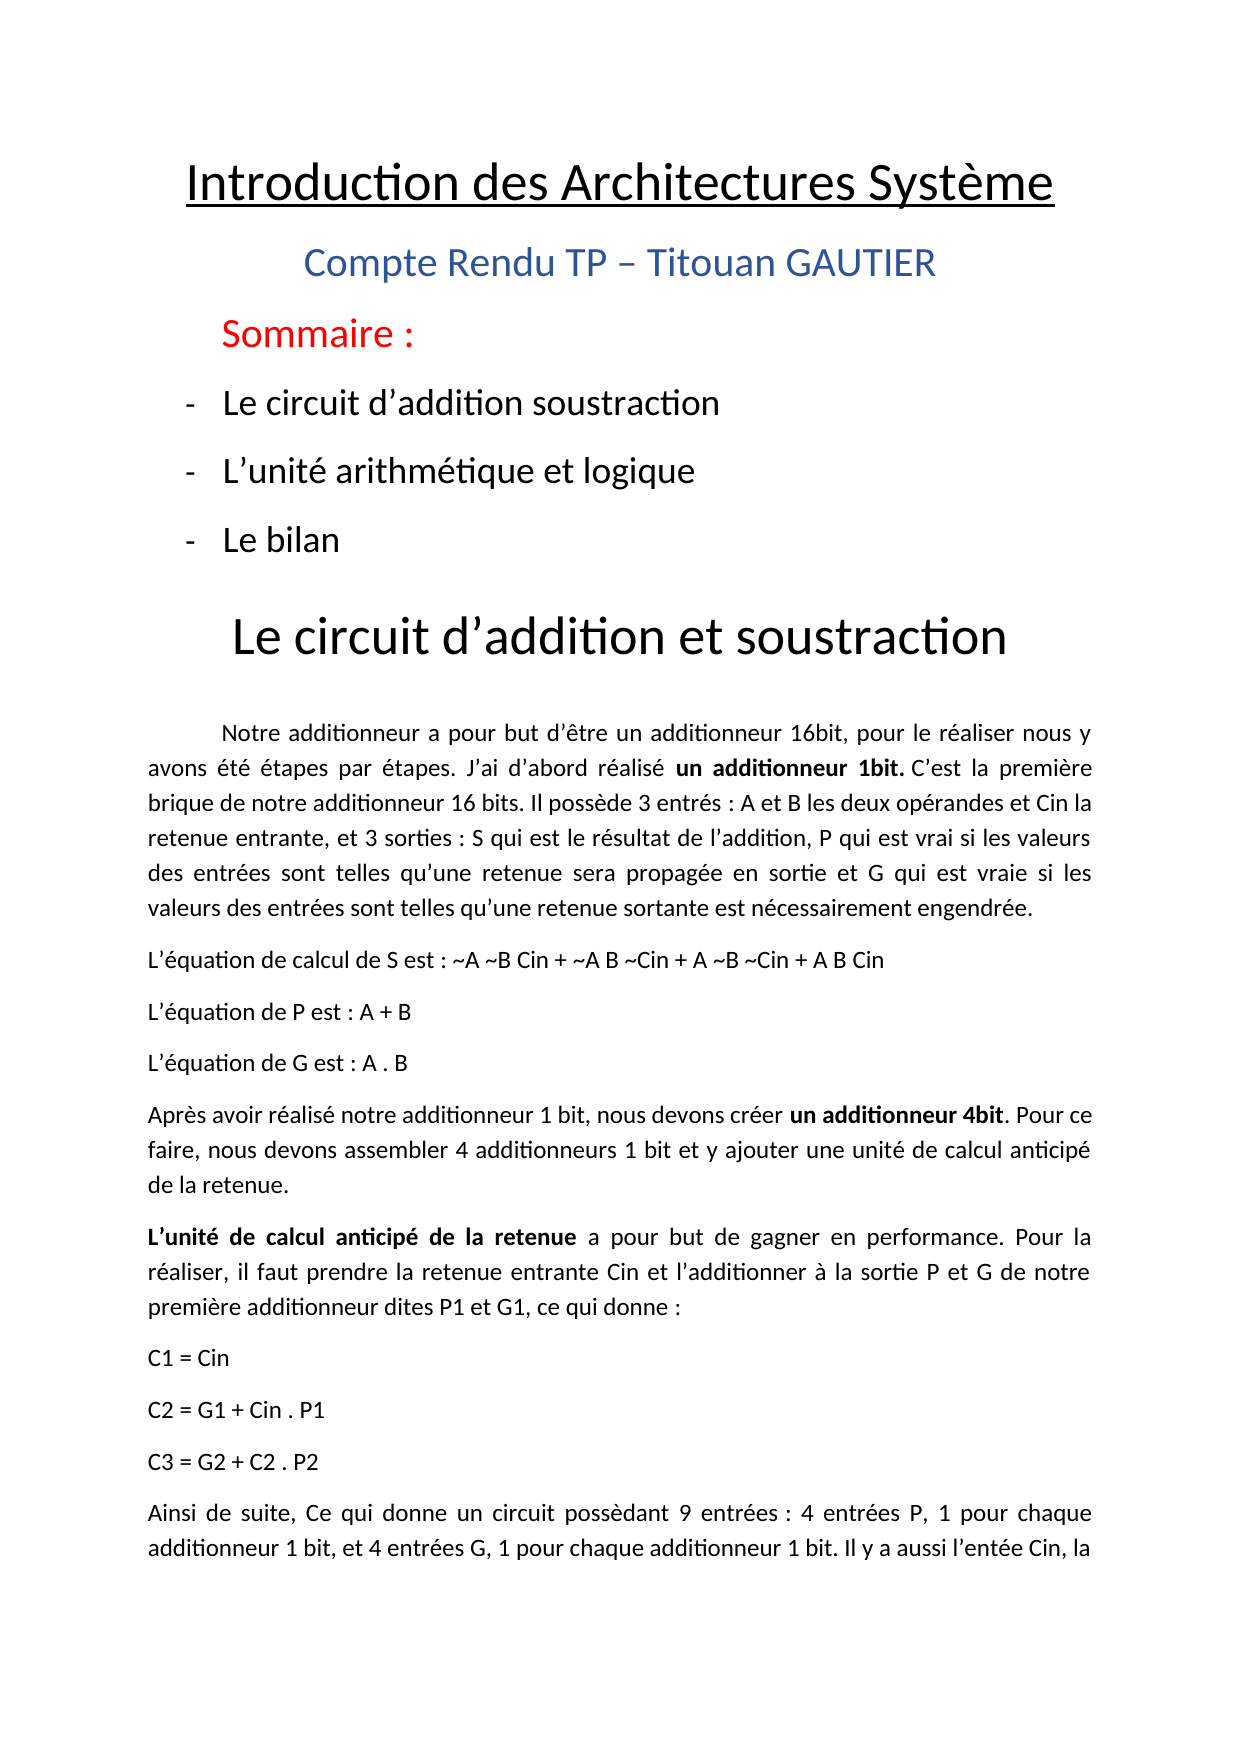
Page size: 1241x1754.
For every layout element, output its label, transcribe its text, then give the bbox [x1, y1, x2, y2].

text C2 = G1 + Cin . P1 [148, 1394, 1093, 1425]
text Notre additionneur a pour but d’être un additionneur 16bit, pour le réaliser nous y avons été étapes par étapes. J’ai d’abord réalisé un additionneur 1bit. C’est la première brique de notre additionneur 16 bits. Il possède 3 entrés : A et B les deux opérandes et Cin la retenue entrante, et 3 sorties : S qui est le résultat de l’addition, P qui est vrai si les valeurs des entrées sont telles qu’une retenue sera propagée en sortie et G qui est vraie si les valeurs des entrées sont telles qu’une retenue sortante est nécessairement engendrée. [148, 717, 1093, 923]
text C1 = Cin [148, 1342, 1093, 1373]
text Introduction des Architectures Système [148, 148, 1093, 214]
list L’unité arithmétique et logique [185, 447, 1093, 493]
text L’équation de calcul de S est : ~A ~B Cin + ~A B ~Cin + A ~B ~Cin + A B Cin [148, 944, 1093, 975]
text Après avoir réalisé notre additionneur 1 bit, nous devons créer un additionneur 4bit. Pour ce faire, nous devons assembler 4 additionneurs 1 bit et y ajouter une unité de calcul anticipé de la retenue. [148, 1099, 1093, 1200]
list Le circuit d’addition soustraction [185, 379, 1093, 424]
text Ainsi de suite, Ce qui donne un circuit possèdant 9 entrées : 4 entrées P, 1 pour chaque additionneur 1 bit, et 4 entrées G, 1 pour chaque additionneur 1 bit. Il y a aussi l’entée Cin, la [148, 1497, 1093, 1563]
text Compte Rendu TP – Titouan GAUTIER [148, 236, 1093, 286]
text L’équation de G est : A . B [148, 1047, 1093, 1078]
text C3 = G2 + C2 . P2 [148, 1446, 1093, 1476]
text Sommaire : [148, 307, 1093, 358]
list Le bilan [185, 516, 1093, 562]
text Le circuit d’addition et soustraction [148, 602, 1093, 668]
text L’équation de P est : A + B [148, 996, 1093, 1026]
text L’unité de calcul anticipé de la retenue a pour but de gagner en performance. Pour la réaliser, il faut prendre la retenue entrante Cin et l’additionner à la sortie P et G de notre première additionneur dites P1 et G1, ce qui donne : [148, 1221, 1093, 1321]
